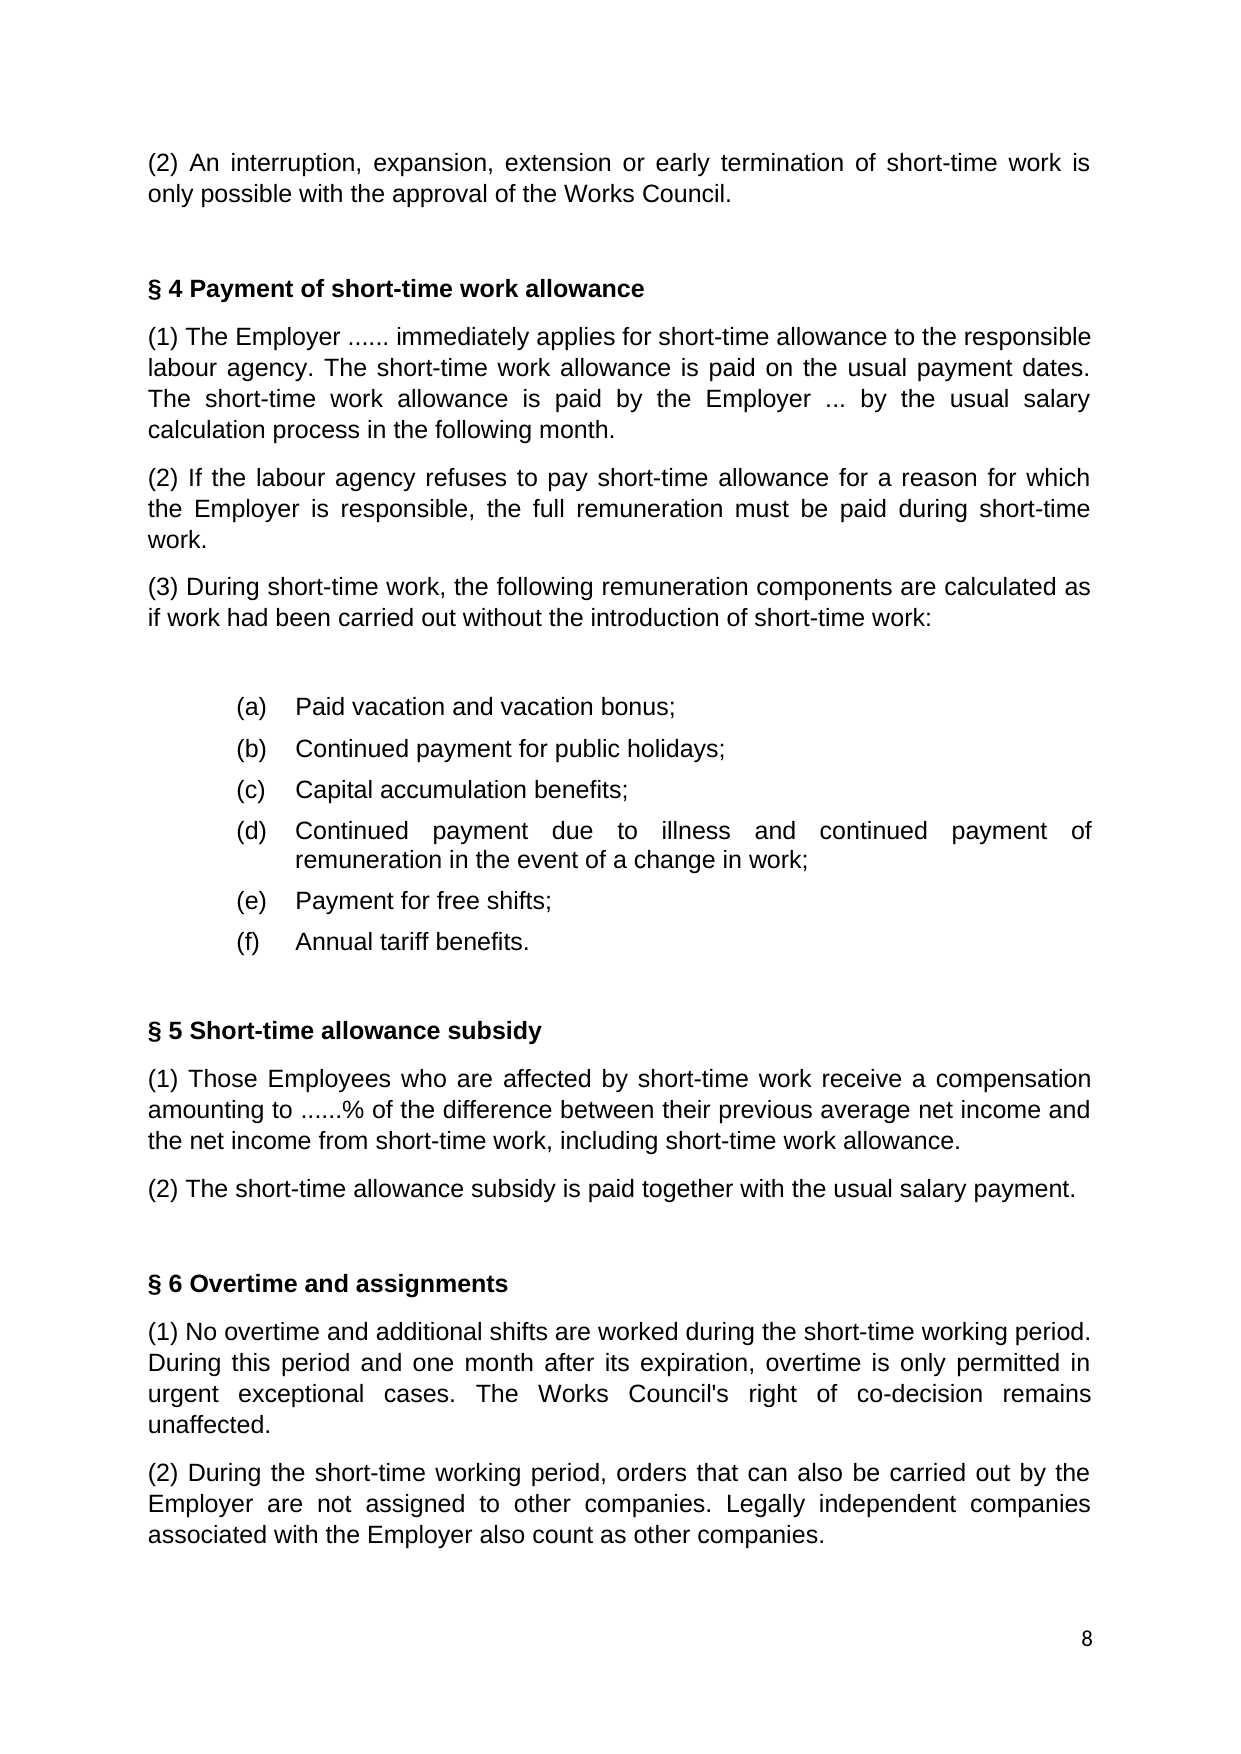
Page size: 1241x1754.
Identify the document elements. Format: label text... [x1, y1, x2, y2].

text (2) If the labour agency refuses to pay short-time allowance for a reason for which the Employer is responsible, the full remuneration must be paid during short-time work. [148, 463, 1093, 553]
text (3) During short-time work, the following remuneration components are calculated as if work had been carried out without the introduction of short-time work: [148, 572, 1093, 632]
list (e) Payment for free shifts; [236, 886, 1093, 915]
list (b) Continued payment for public holidays; [236, 734, 1093, 762]
list (f) Annual tariff benefits. [236, 927, 1093, 956]
text (2) The short-time allowance subsidy is paid together with the usual salary payment. [148, 1174, 1093, 1203]
text § 5 Short-time allowance subsidy [148, 1016, 1093, 1045]
list (c) Capital accumulation benefits; [236, 775, 1093, 804]
text § 6 Overtime and assignments [148, 1269, 1093, 1298]
text (1) Those Employees who are affected by short-time work receive a compensation amounting to ......% of the difference between their previous average net income and the net income from short-time work, including short-time work allowance. [148, 1064, 1093, 1155]
text (1) The Employer ...... immediately applies for short-time allowance to the responsible labour agency. The short-time work allowance is paid on the usual payment dates. The short-time work allowance is paid by the Employer ... by the usual salary calculation process in the following month. [148, 322, 1093, 444]
text (2) An interruption, expansion, extension or early termination of short-time work is only possible with the approval of the Works Council. [148, 148, 1093, 207]
list (d) Continued payment due to illness and continued payment of remuneration in the event of a change in work; [236, 816, 1093, 874]
text (2) During the short-time working period, orders that can also be carried out by the Employer are not assigned to other companies. Legally independent companies associated with the Employer also count as other companies. [148, 1458, 1093, 1549]
list (a) Paid vacation and vacation bonus; [236, 692, 1093, 721]
text (1) No overtime and additional shifts are worked during the short-time working period. During this period and one month after its expiration, overtime is only permitted in urgent exceptional cases. The Works Council's right of co-decision remains unaffected. [148, 1317, 1093, 1439]
text § 4 Payment of short-time work allowance [148, 274, 1093, 303]
